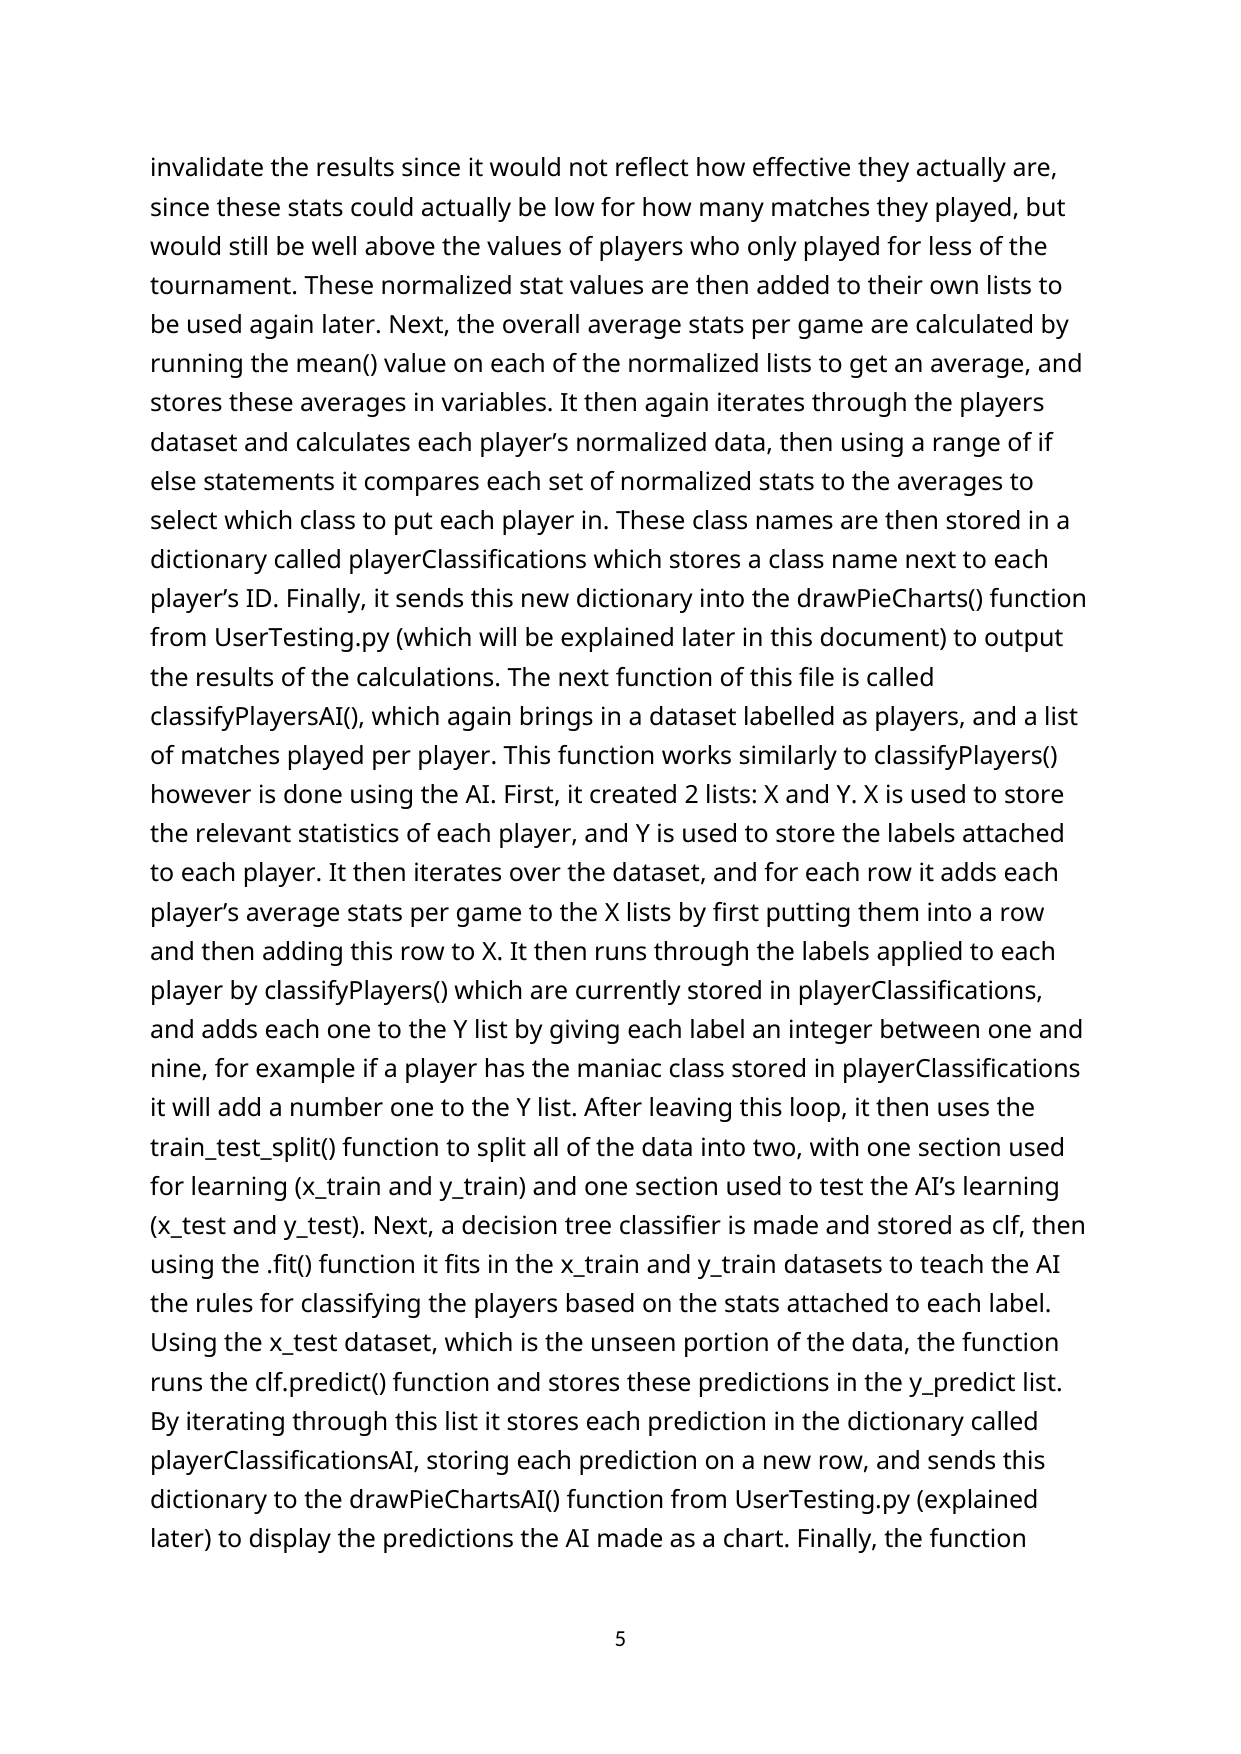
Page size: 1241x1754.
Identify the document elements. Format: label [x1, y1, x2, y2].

list [150, 150, 1090, 1555]
